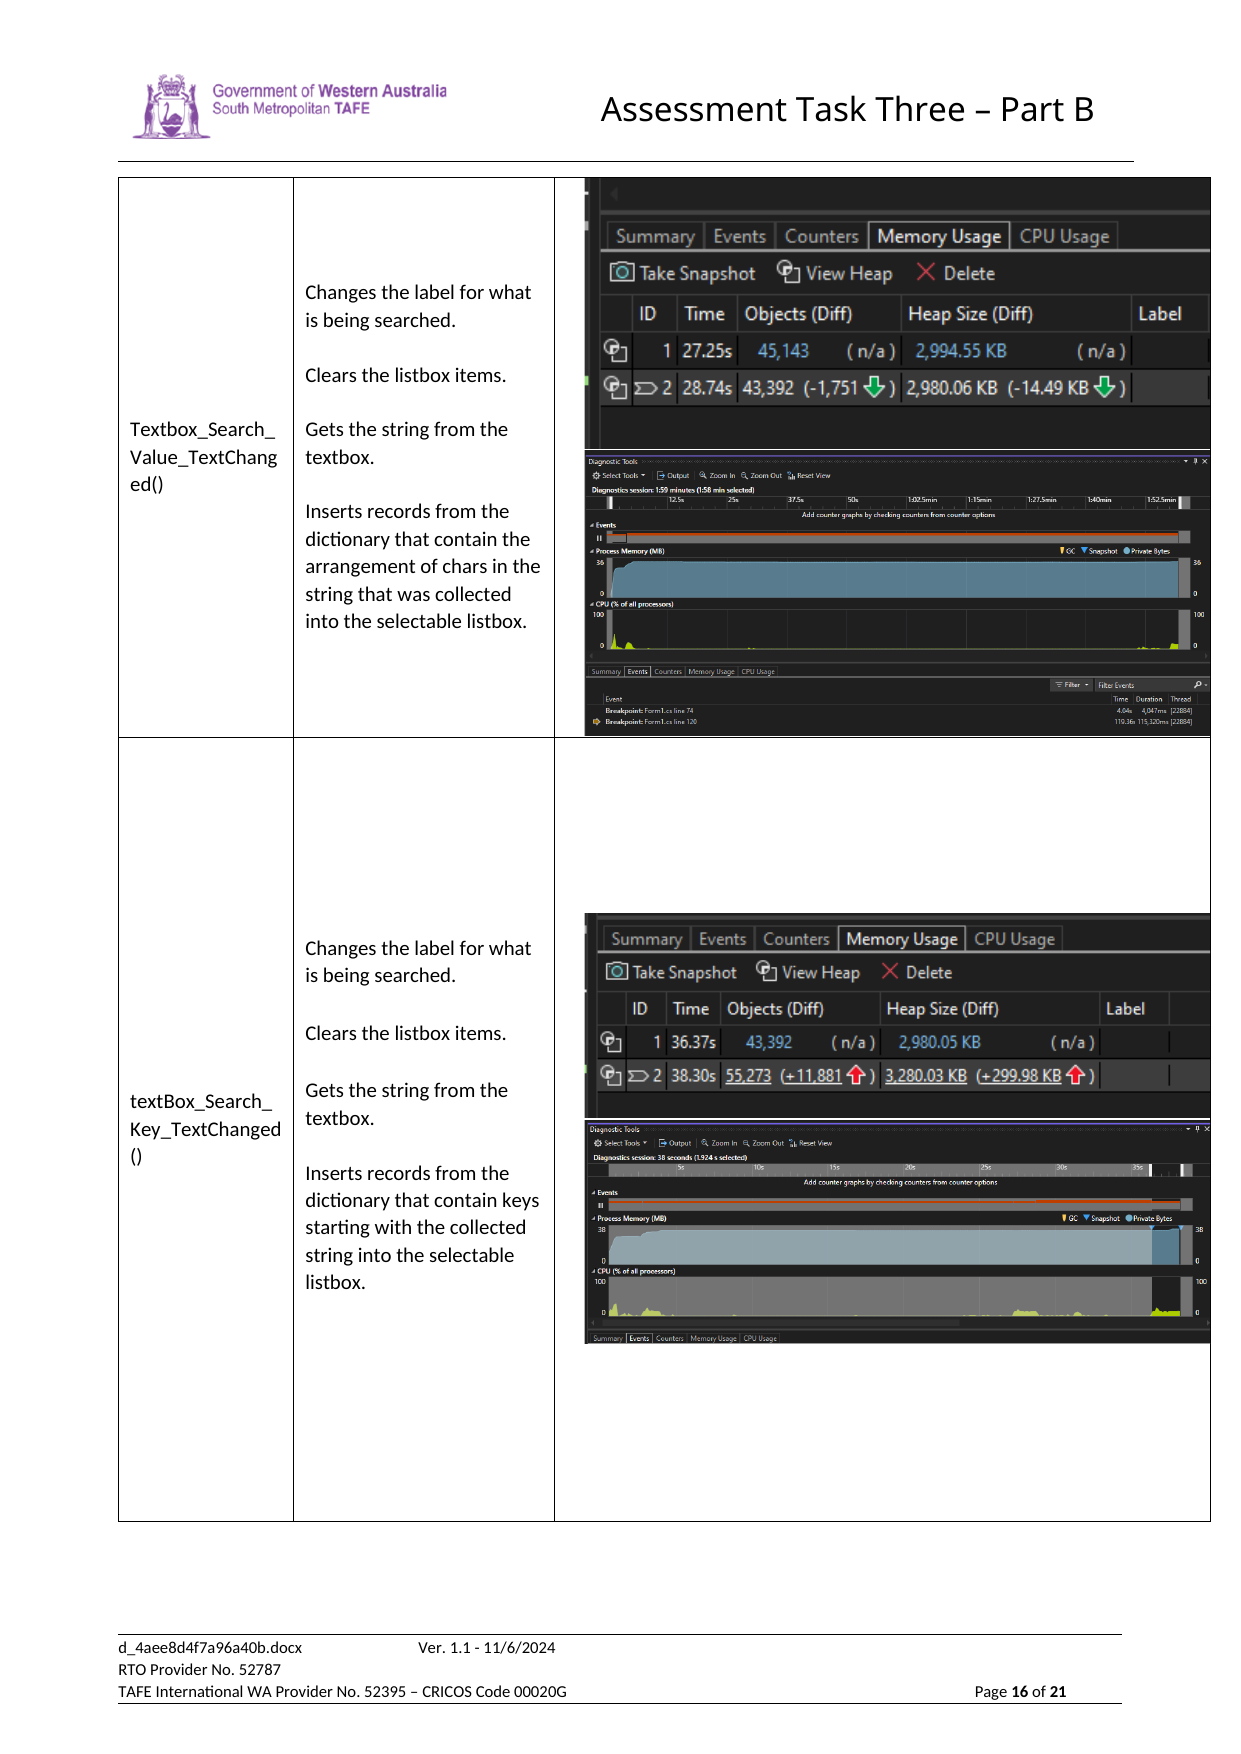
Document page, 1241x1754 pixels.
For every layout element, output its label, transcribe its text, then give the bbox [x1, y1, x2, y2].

table_cell Textbox_Search_Value_TextChanged() [119, 178, 293, 737]
picture [132, 74, 447, 139]
table_cell Changes the label for what is being searched. Clears the listbox items. Gets the string from the textbox. Inserts records from the dictionary that contain keys starting with the collected string into the selectable listbox. [294, 738, 554, 1521]
table_cell textBox_Search_Key_TextChanged() [119, 738, 293, 1521]
table_cell Changes the label for what is being searched. Clears the listbox items. Gets the string from the textbox. Inserts records from the dictionary that contain the arrangement of chars in the string that was collected into the selectable listbox. [294, 178, 554, 737]
table_cell [555, 738, 1210, 1521]
table_cell [555, 178, 1210, 737]
